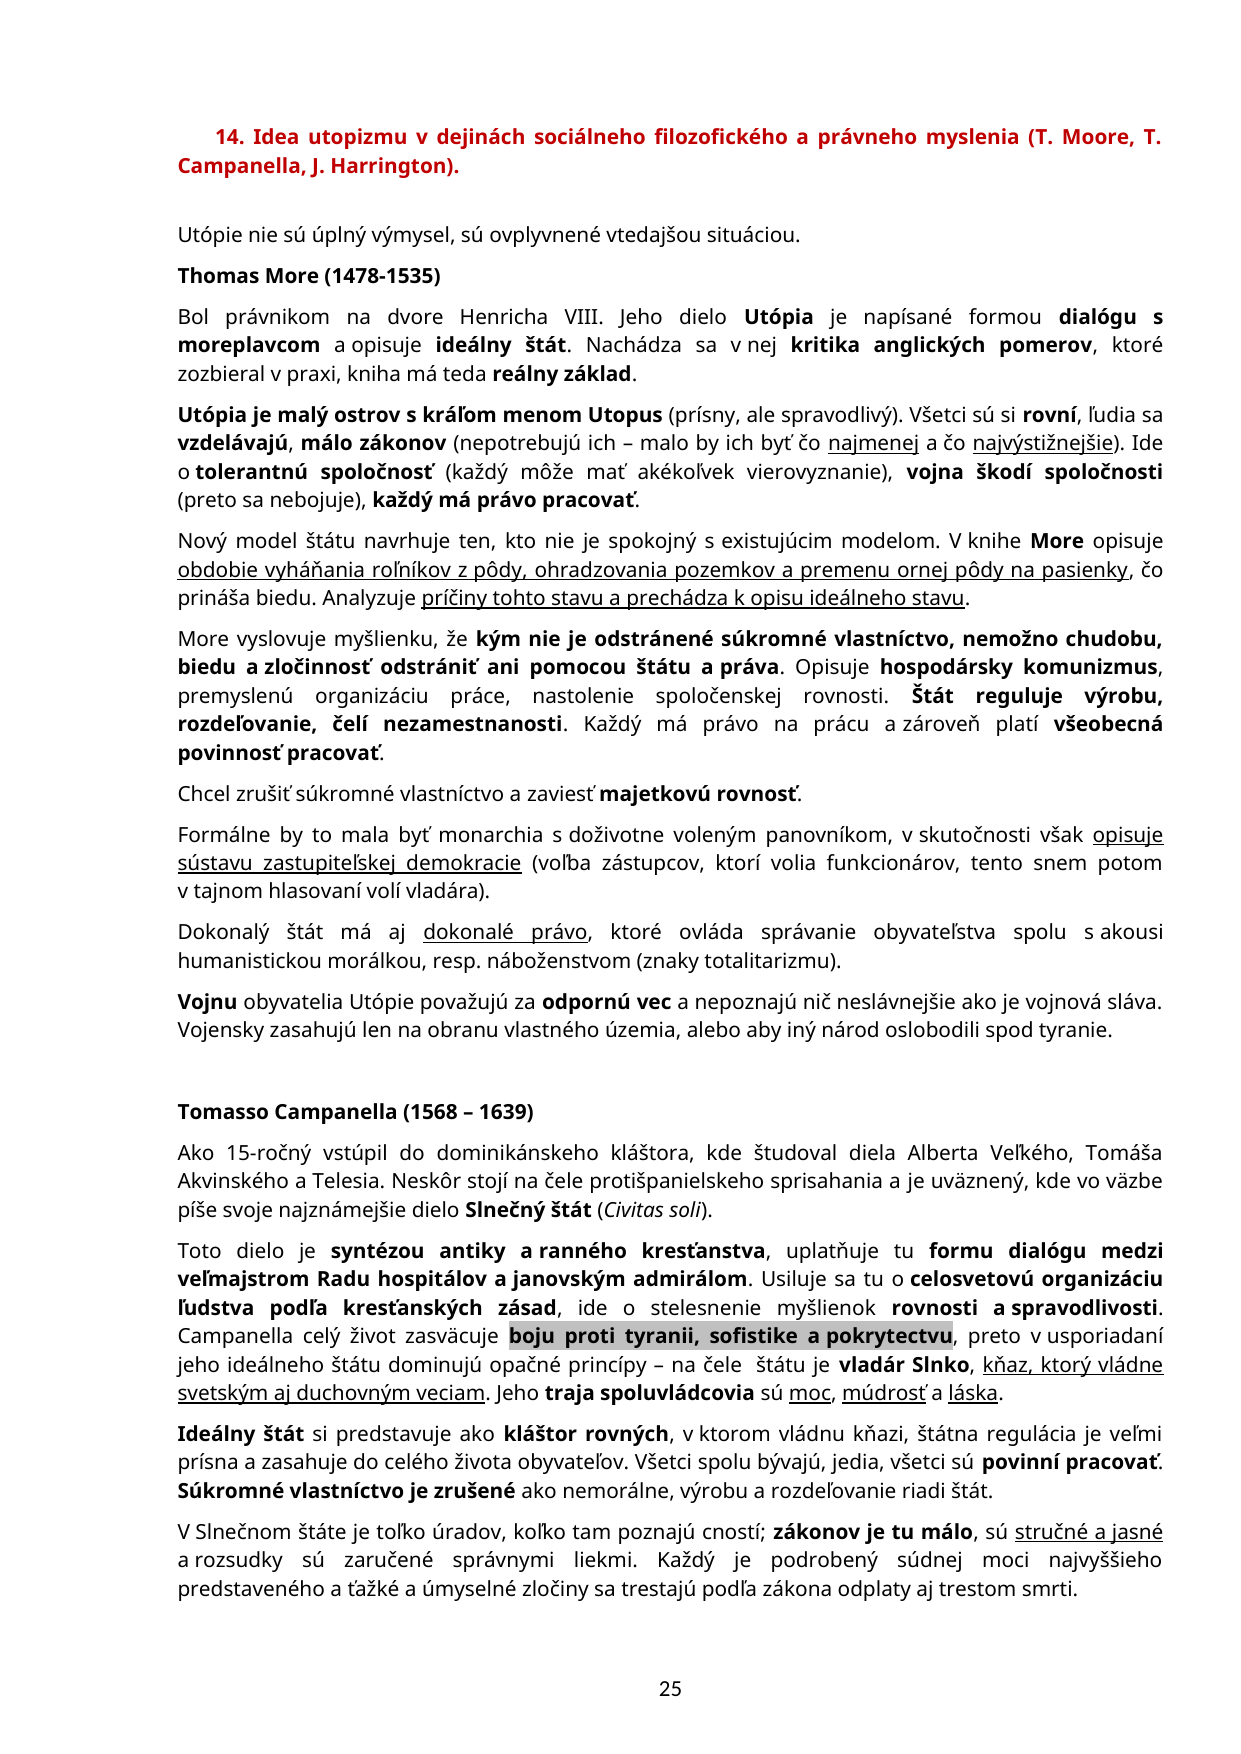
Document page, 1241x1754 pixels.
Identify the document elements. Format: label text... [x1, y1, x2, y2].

text Tomasso Campanella (1568 – 1639) [177, 1097, 1163, 1126]
text V Slnečnom štáte je toľko úradov, koľko tam poznajú cností; zákonov je tu málo, sú stručné a jasné a rozsudky sú zaručené správnymi liekmi. Každý je podrobený súdnej moci najvyššieho predstaveného a ťažké a úmyselné zločiny sa trestajú podľa zákona odplaty aj trestom smrti. [177, 1517, 1163, 1602]
text Nový model štátu navrhuje ten, kto nie je spokojný s existujúcim modelom. V knihe More opisuje obdobie vyháňania roľníkov z pôdy, ohradzovania pozemkov a premenu ornej pôdy na pasienky, čo prináša biedu. Analyzuje príčiny tohto stavu a prechádza k opisu ideálneho stavu. [177, 526, 1163, 612]
text Formálne by to mala byť monarchia s doživotne voleným panovníkom, v skutočnosti však opisuje sústavu zastupiteľskej demokracie (voľba zástupcov, ktorí volia funkcionárov, tento snem potom v tajnom hlasovaní volí vladára). [177, 820, 1163, 905]
text Thomas More (1478-1535) [177, 261, 1163, 290]
text Utópia je malý ostrov s kráľom menom Utopus (prísny, ale spravodlivý). Všetci sú si rovní, ľudia sa vzdelávajú, málo zákonov (nepotrebujú ich – malo by ich byť čo najmenej a čo najvýstižnejšie). Ide o tolerantnú spoločnosť (každý môže mať akékoľvek vierovyznanie), vojna škodí spoločnosti (preto sa nebojuje), každý má právo pracovať. [177, 400, 1163, 514]
text Vojnu obyvatelia Utópie považujú za odpornú vec a nepoznajú nič neslávnejšie ako je vojnová sláva. Vojensky zasahujú len na obranu vlastného územia, alebo aby iný národ oslobodili spod tyranie. [177, 987, 1163, 1044]
text Ako 15-ročný vstúpil do dominikánskeho kláštora, kde študoval diela Alberta Veľkého, Tomáša Akvinského a Telesia. Neskôr stojí na čele protišpanielskeho sprisahania a je uväznený, kde vo väzbe píše svoje najznámejšie dielo Slnečný štát (Civitas soli). [177, 1138, 1163, 1223]
text Chcel zrušiť súkromné vlastníctvo a zaviesť majetkovú rovnosť. [177, 779, 1163, 807]
subtitle 14. Idea utopizmu v dejinách sociálneho filozofického a právneho myslenia (T. Moore, T. Campanella, J. Harrington). [177, 122, 1163, 179]
text Dokonalý štát má aj dokonalé právo, ktoré ovláda správanie obyvateľstva spolu s akousi humanistickou morálkou, resp. náboženstvom (znaky totalitarizmu). [177, 917, 1163, 974]
text Toto dielo je syntézou antiky a ranného kresťanstva, uplatňuje tu formu dialógu medzi veľmajstrom Radu hospitálov a janovským admirálom. Usiluje sa tu o celosvetovú organizáciu ľudstva podľa kresťanských zásad, ide o stelesnenie myšlienok rovnosti a spravodlivosti. Campanella celý život zasväcuje boju proti tyranii, sofistike a pokrytectvu, preto v usporiadaní jeho ideálneho štátu dominujú opačné princípy – na čele štátu je vladár Slnko, kňaz, ktorý vládne svetským aj duchovným veciam. Jeho traja spoluvládcovia sú moc, múdrosť a láska. [177, 1236, 1163, 1407]
text Utópie nie sú úplný výmysel, sú ovplyvnené vtedajšou situáciou. [177, 220, 1163, 249]
text Ideálny štát si predstavuje ako kláštor rovných, v ktorom vládnu kňazi, štátna regulácia je veľmi prísna a zasahuje do celého života obyvateľov. Všetci spolu bývajú, jedia, všetci sú povinní pracovať. Súkromné vlastníctvo je zrušené ako nemorálne, výrobu a rozdeľovanie riadi štát. [177, 1419, 1163, 1504]
text More vyslovuje myšlienku, že kým nie je odstránené súkromné vlastníctvo, nemožno chudobu, biedu a zločinnosť odstrániť ani pomocou štátu a práva. Opisuje hospodársky komunizmus, premyslenú organizáciu práce, nastolenie spoločenskej rovnosti. Štát reguluje výrobu, rozdeľovanie, čelí nezamestnanosti. Každý má právo na prácu a zároveň platí všeobecná povinnosť pracovať. [177, 624, 1163, 766]
text Bol právnikom na dvore Henricha VIII. Jeho dielo Utópia je napísané formou dialógu s moreplavcom a opisuje ideálny štát. Nachádza sa v nej kritika anglických pomerov, ktoré zozbieral v praxi, kniha má teda reálny základ. [177, 302, 1163, 387]
